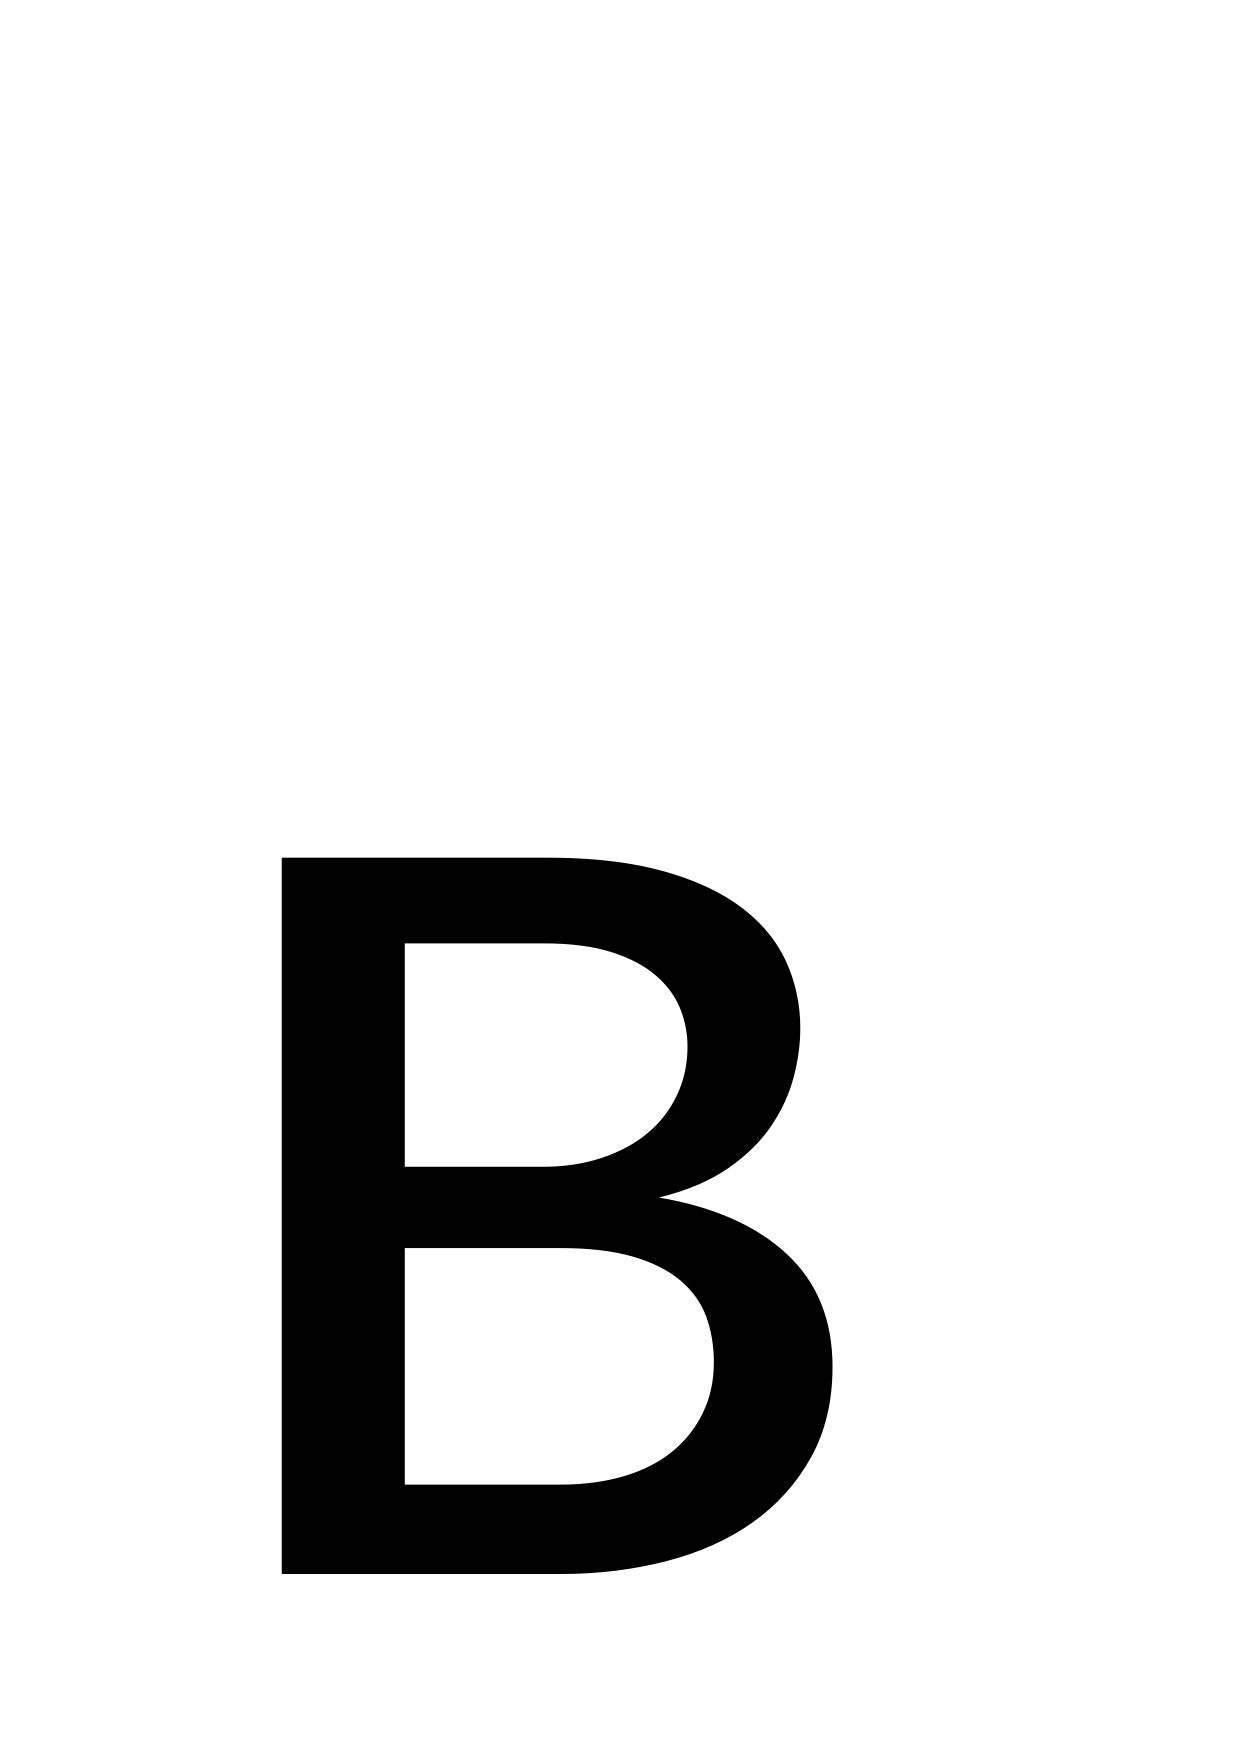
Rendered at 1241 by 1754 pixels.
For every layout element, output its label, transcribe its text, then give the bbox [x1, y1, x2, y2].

text Путин император всея руси [177, 118, 1152, 1636]
